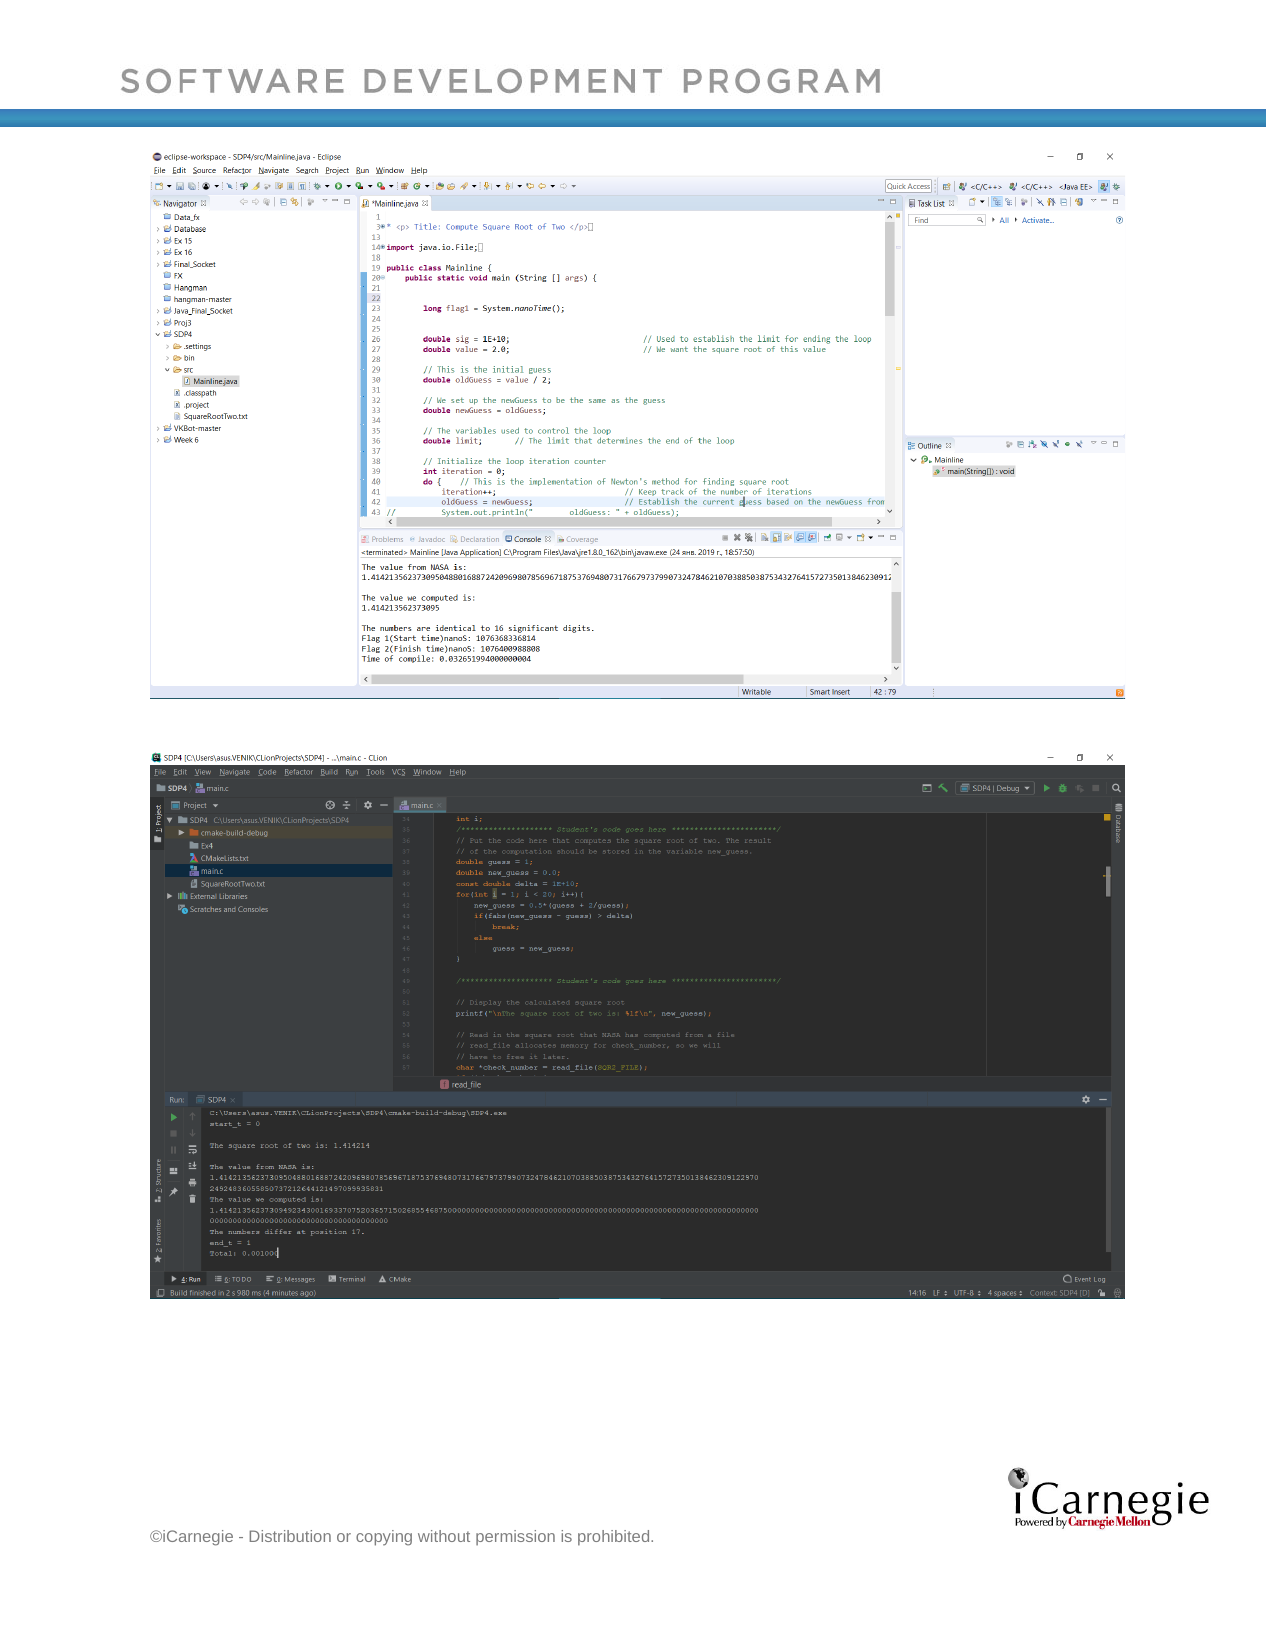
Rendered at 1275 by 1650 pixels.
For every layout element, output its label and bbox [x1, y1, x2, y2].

picture [0, 64, 1266, 127]
picture [150, 150, 1125, 699]
picture [996, 1461, 1218, 1533]
picture [150, 750, 1125, 1299]
